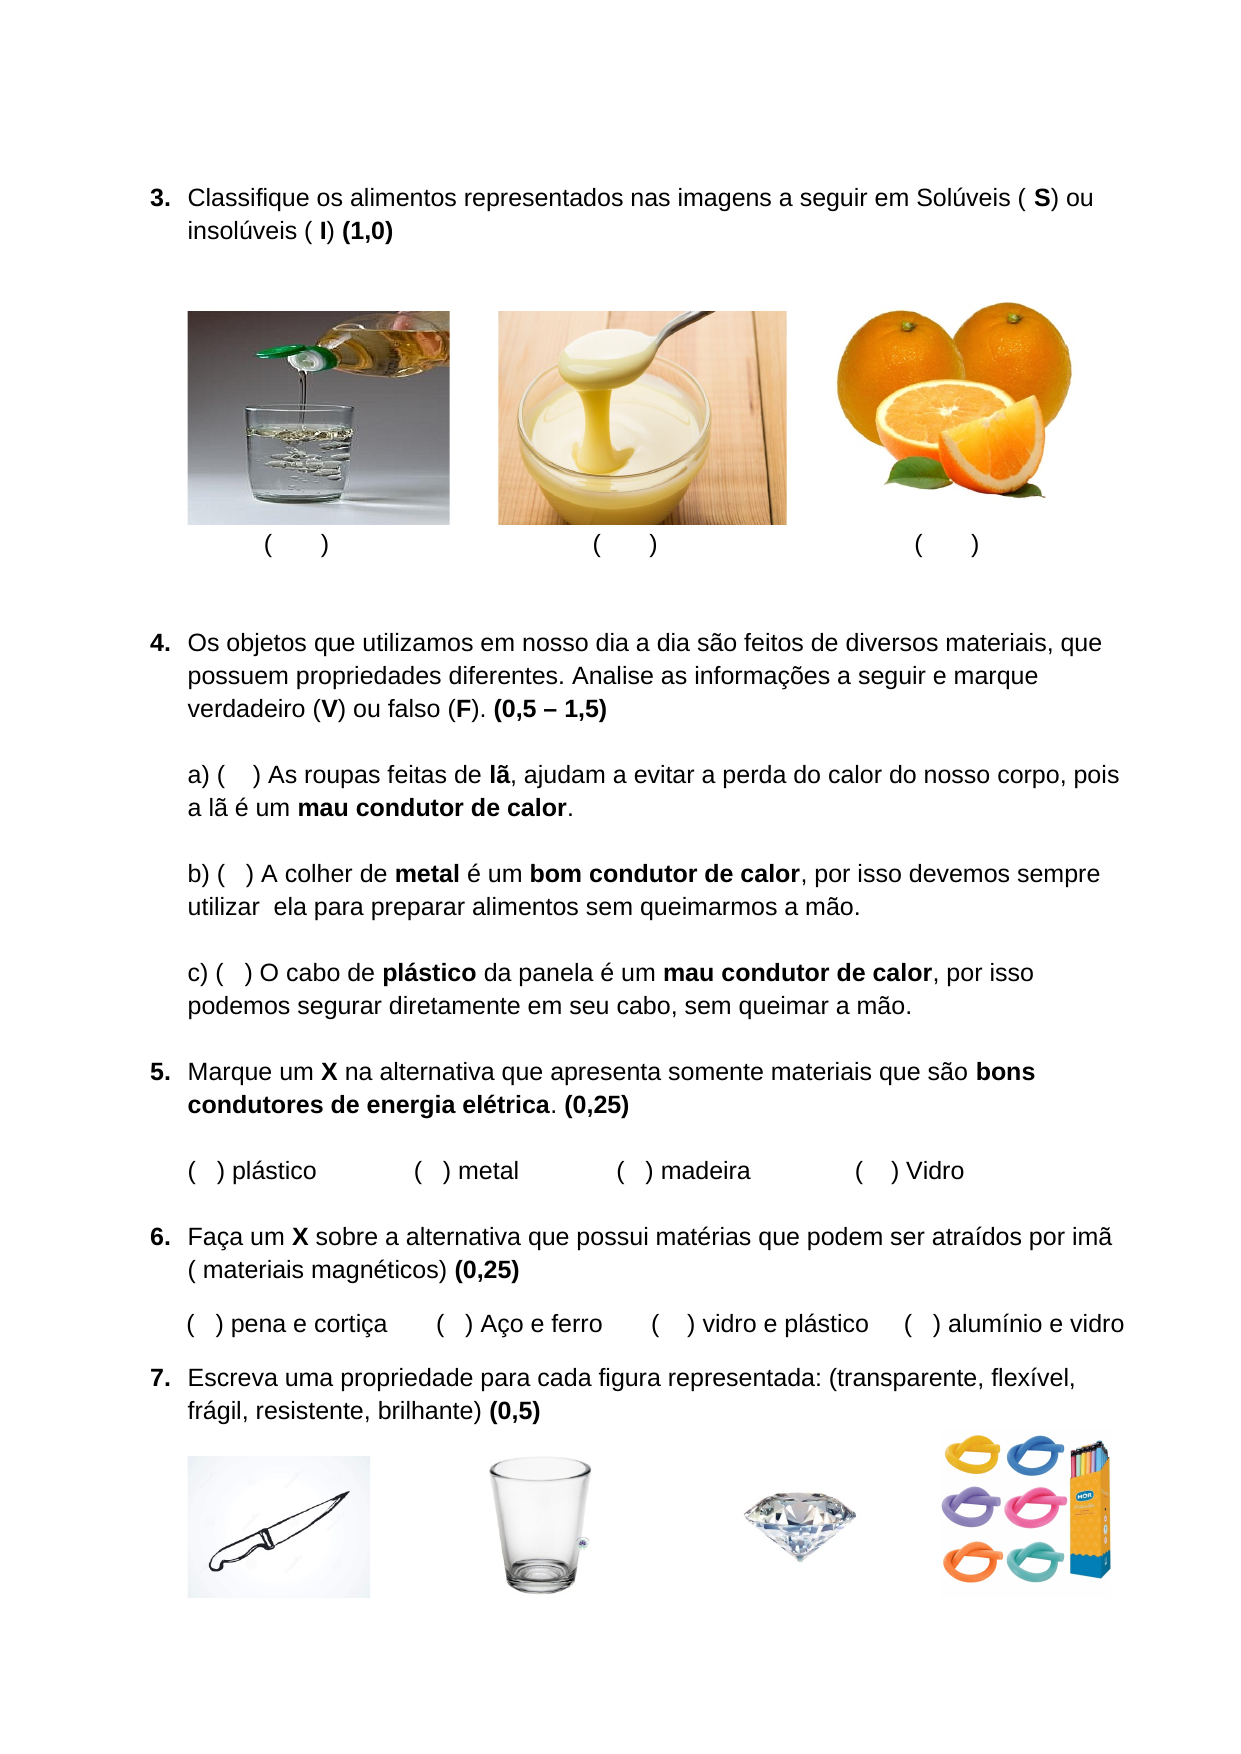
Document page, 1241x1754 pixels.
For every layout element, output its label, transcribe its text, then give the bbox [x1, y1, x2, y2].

list ( ) plástico ( ) metal ( ) madeira ( ) Vidro [187, 1156, 1128, 1185]
picture [939, 1428, 1112, 1598]
picture [835, 282, 1078, 525]
list a) ( ) As roupas feitas de lã, ajudam a evitar a perda do calor do nosso corpo, pois a lã é um mau condutor de calor. [187, 760, 1128, 821]
text ( ) pena e cortiça ( ) Aço e ferro ( ) vidro e plástico ( ) alumínio e vidro [150, 1309, 1128, 1338]
picture [498, 311, 787, 525]
list ( ) ( ) ( ) [187, 528, 1128, 557]
picture [187, 311, 450, 525]
list Faça um X sobre a alternativa que possui matérias que podem ser atraídos por imã ( materiais magnéticos) (0,25) [150, 1222, 1128, 1284]
list b) ( ) A colher de metal é um bom condutor de calor, por isso devemos sempre utilizar ela para preparar alimentos sem queimarmos a mão. [187, 859, 1128, 921]
list Os objetos que utilizamos em nosso dia a dia são feitos de diversos materiais, que possuem propriedades diferentes. Analise as informações a seguir e marque verdadeiro (V) ou falso (F). (0,5 – 1,5) [150, 628, 1128, 722]
list Escreva uma propriedade para cada figura representada: (transparente, flexível, frágil, resistente, brilhante) (0,5) [150, 1363, 1128, 1424]
list Marque um X na alternativa que apresenta somente materiais que são bons condutores de energia elétrica. (0,25) [150, 1057, 1128, 1119]
list Classifique os alimentos representados nas imagens a seguir em Solúveis ( S) ou insolúveis ( I) (1,0) [150, 183, 1128, 245]
picture [729, 1457, 871, 1598]
picture [460, 1440, 619, 1598]
picture [187, 1456, 371, 1598]
list c) ( ) O cabo de plástico da panela é um mau condutor de calor, por isso podemos segurar diretamente em seu cabo, sem queimar a mão. [187, 958, 1128, 1019]
